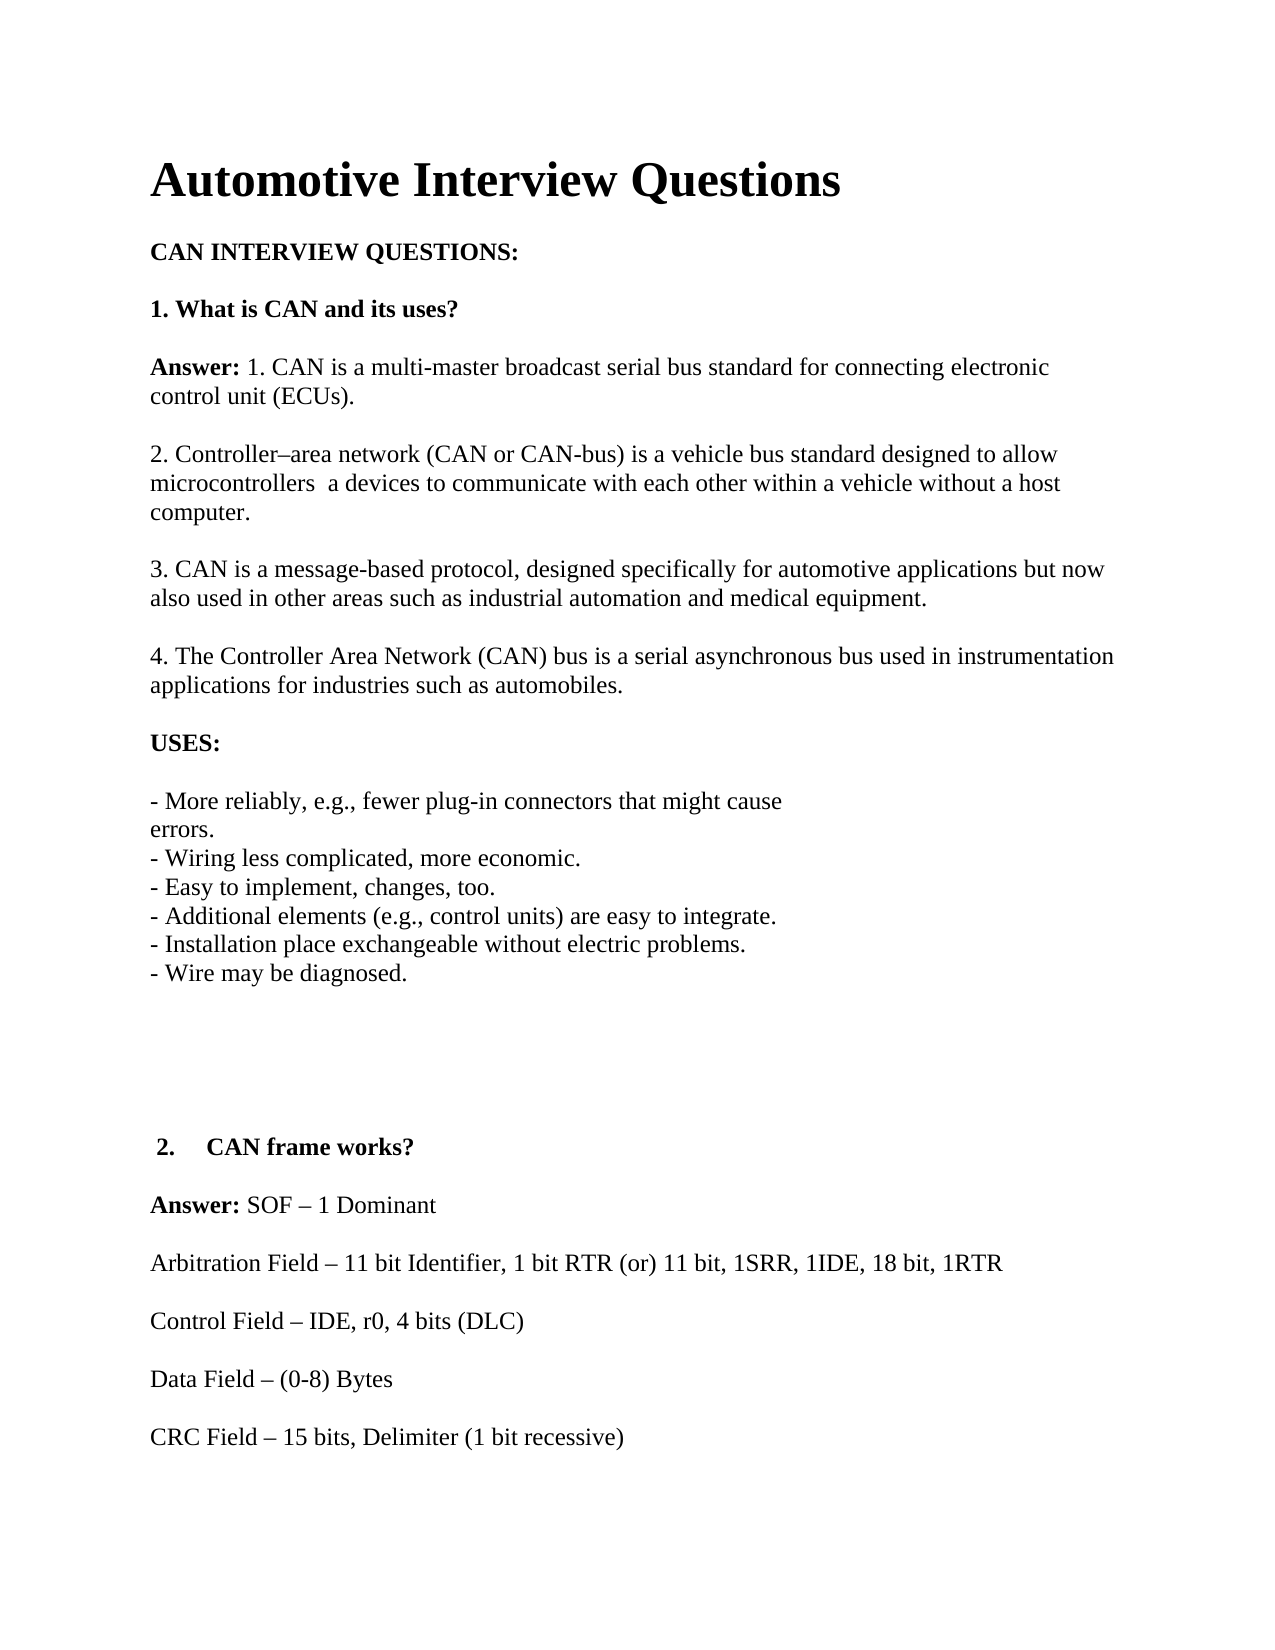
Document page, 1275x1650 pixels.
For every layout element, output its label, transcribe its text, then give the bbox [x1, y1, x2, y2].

text - More reliably, e.g., fewer plug-in connectors that might cause errors. - Wiring less complicated, more economic. - Easy to implement, changes, too. - Additional elements (e.g., control units) are easy to integrate. - Installation place exchangeable without electric problems. - Wire may be diagnosed. [150, 786, 1125, 987]
text Control Field – IDE, r0, 4 bits (DLC) [150, 1306, 1125, 1334]
text CRC Field – 15 bits, Delimiter (1 bit recessive) [150, 1422, 1125, 1450]
text Automotive Interview Questions [150, 150, 1125, 207]
text 3. CAN is a message-based protocol, designed specifically for automotive applications but now also used in other areas such as industrial automation and medical equipment. [150, 554, 1125, 612]
text Data Field – (0-8) Bytes [150, 1364, 1125, 1392]
text 2. Controller–area network (CAN or CAN-bus) is a vehicle bus standard designed to allow microcontrollers a devices to communicate with each other within a vehicle without a host computer. [150, 439, 1125, 525]
text Answer: 1. CAN is a multi-master broadcast serial bus standard for connecting electronic control unit (ECUs). [150, 352, 1125, 410]
text USES: [150, 728, 1125, 757]
text 2. CAN frame works? [150, 1132, 1125, 1161]
text CAN INTERVIEW QUESTIONS: [150, 237, 1125, 265]
text Arbitration Field – 11 bit Identifier, 1 bit RTR (or) 11 bit, 1SRR, 1IDE, 18 bit, 1RTR [150, 1248, 1125, 1277]
text 1. What is CAN and its uses? [150, 294, 1125, 323]
text Answer: SOF – 1 Dominant [150, 1190, 1125, 1219]
text 4. The Controller Area Network (CAN) bus is a serial asynchronous bus used in instrumentation applications for industries such as automobiles. [150, 641, 1125, 699]
